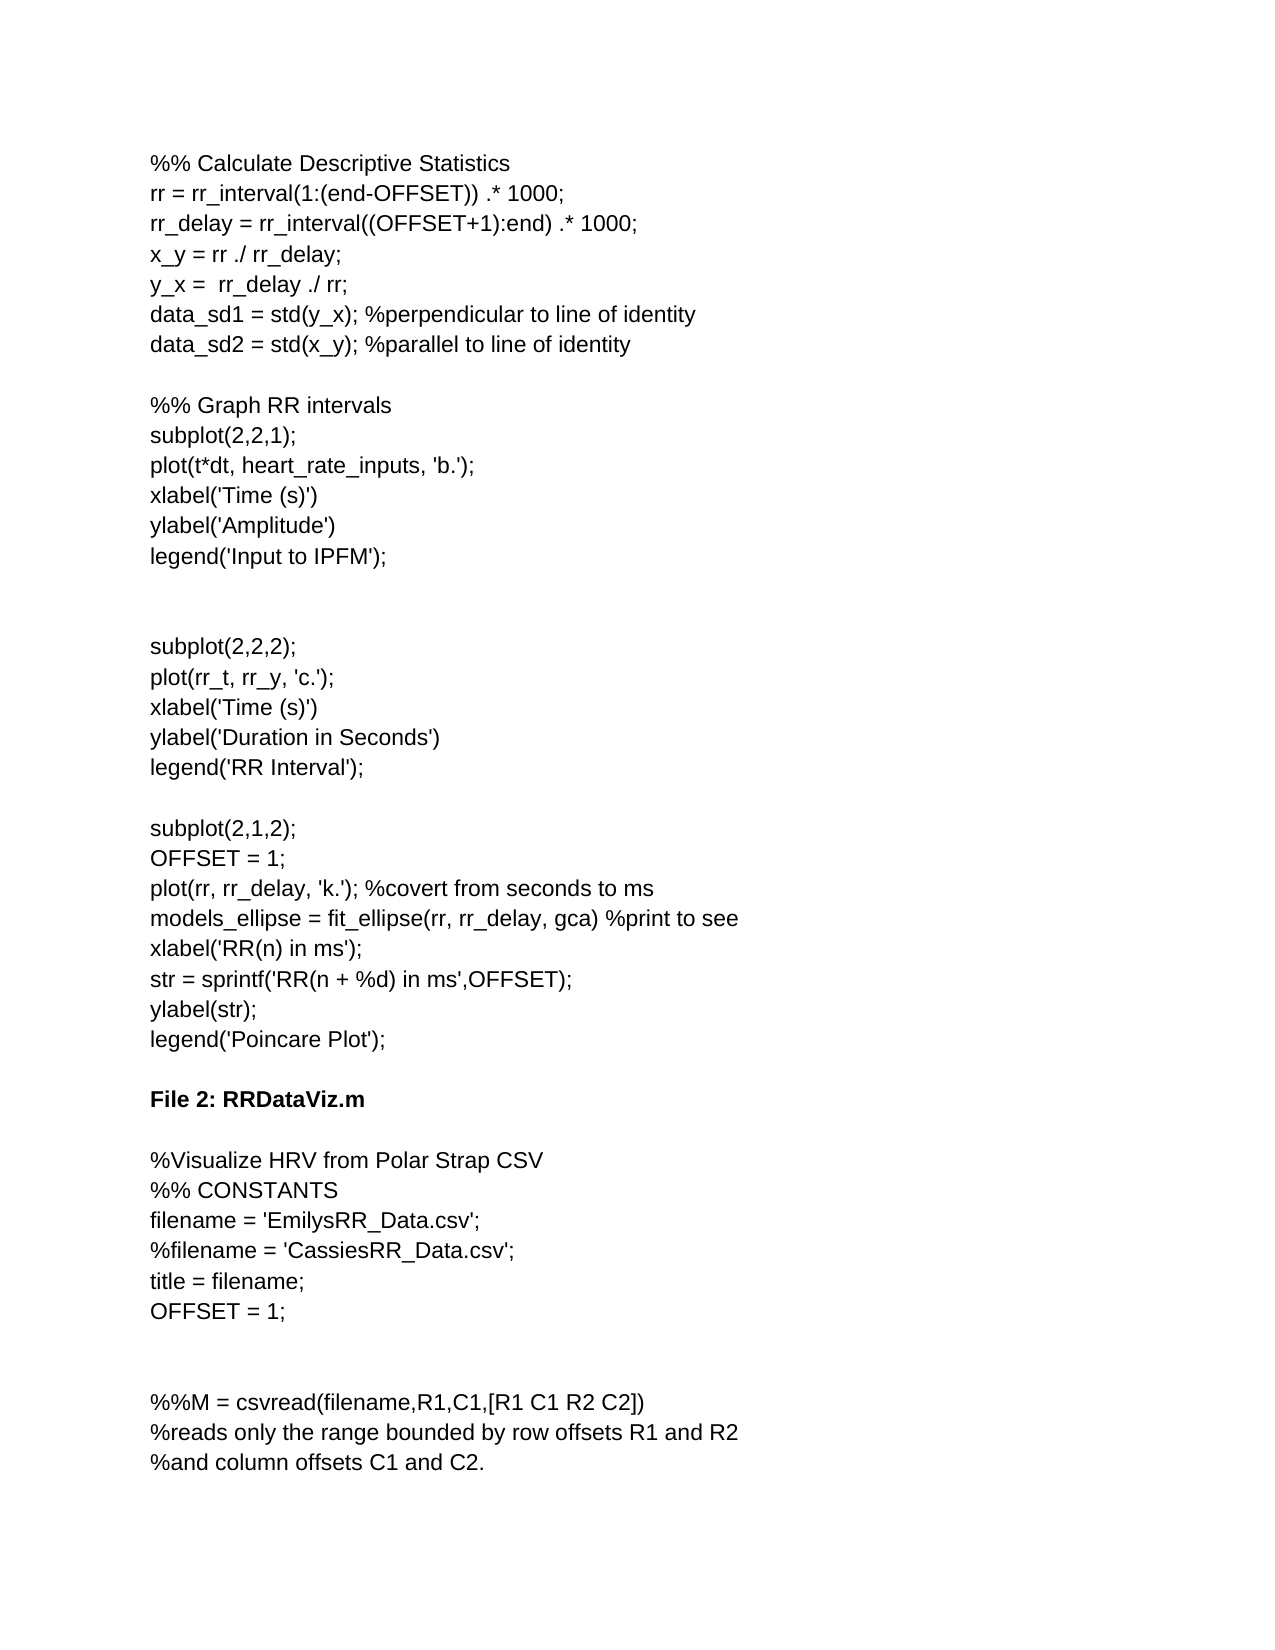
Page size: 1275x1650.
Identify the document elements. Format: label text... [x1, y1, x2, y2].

text OFFSET = 1; [150, 845, 1125, 871]
text %filename = 'CassiesRR_Data.csv'; [150, 1237, 1125, 1264]
text rr_delay = rr_interval((OFFSET+1):end) .* 1000; [150, 210, 1125, 237]
text %% Graph RR intervals [150, 392, 1125, 418]
text filename = 'EmilysRR_Data.csv'; [150, 1207, 1125, 1234]
text subplot(2,1,2); [150, 814, 1125, 841]
text %reads only the range bounded by row offsets R1 and R2 [150, 1419, 1125, 1445]
text %and column offsets C1 and C2. [150, 1449, 1125, 1475]
text legend('RR Interval'); [150, 754, 1125, 781]
text xlabel('Time (s)') [150, 694, 1125, 720]
text str = sprintf('RR(n + %d) in ms',OFFSET); [150, 966, 1125, 992]
text ylabel('Amplitude') [150, 512, 1125, 539]
text plot(rr_t, rr_y, 'c.'); [150, 663, 1125, 690]
text x_y = rr ./ rr_delay; [150, 241, 1125, 267]
text legend('Input to IPFM'); [150, 543, 1125, 569]
text OFFSET = 1; [150, 1298, 1125, 1324]
text File 2: RRDataViz.m [150, 1086, 1125, 1113]
text xlabel('Time (s)') [150, 482, 1125, 509]
text y_x = rr_delay ./ rr; [150, 271, 1125, 297]
text ylabel('Duration in Seconds') [150, 724, 1125, 750]
text plot(rr, rr_delay, 'k.'); %covert from seconds to ms [150, 875, 1125, 901]
text rr = rr_interval(1:(end-OFFSET)) .* 1000; [150, 180, 1125, 207]
text %Visualize HRV from Polar Strap CSV [150, 1147, 1125, 1173]
text subplot(2,2,1); [150, 422, 1125, 448]
text title = filename; [150, 1268, 1125, 1294]
text data_sd2 = std(x_y); %parallel to line of identity [150, 331, 1125, 358]
text models_ellipse = fit_ellipse(rr, rr_delay, gca) %print to see [150, 905, 1125, 932]
text data_sd1 = std(y_x); %perpendicular to line of identity [150, 301, 1125, 327]
text %%M = csvread(filename,R1,C1,[R1 C1 R2 C2]) [150, 1388, 1125, 1415]
text ylabel(str); [150, 996, 1125, 1022]
text subplot(2,2,2); [150, 633, 1125, 660]
text legend('Poincare Plot'); [150, 1026, 1125, 1052]
text %% CONSTANTS [150, 1177, 1125, 1203]
text xlabel('RR(n) in ms'); [150, 935, 1125, 962]
text %% Calculate Descriptive Statistics [150, 150, 1125, 176]
text plot(t*dt, heart_rate_inputs, 'b.'); [150, 452, 1125, 478]
